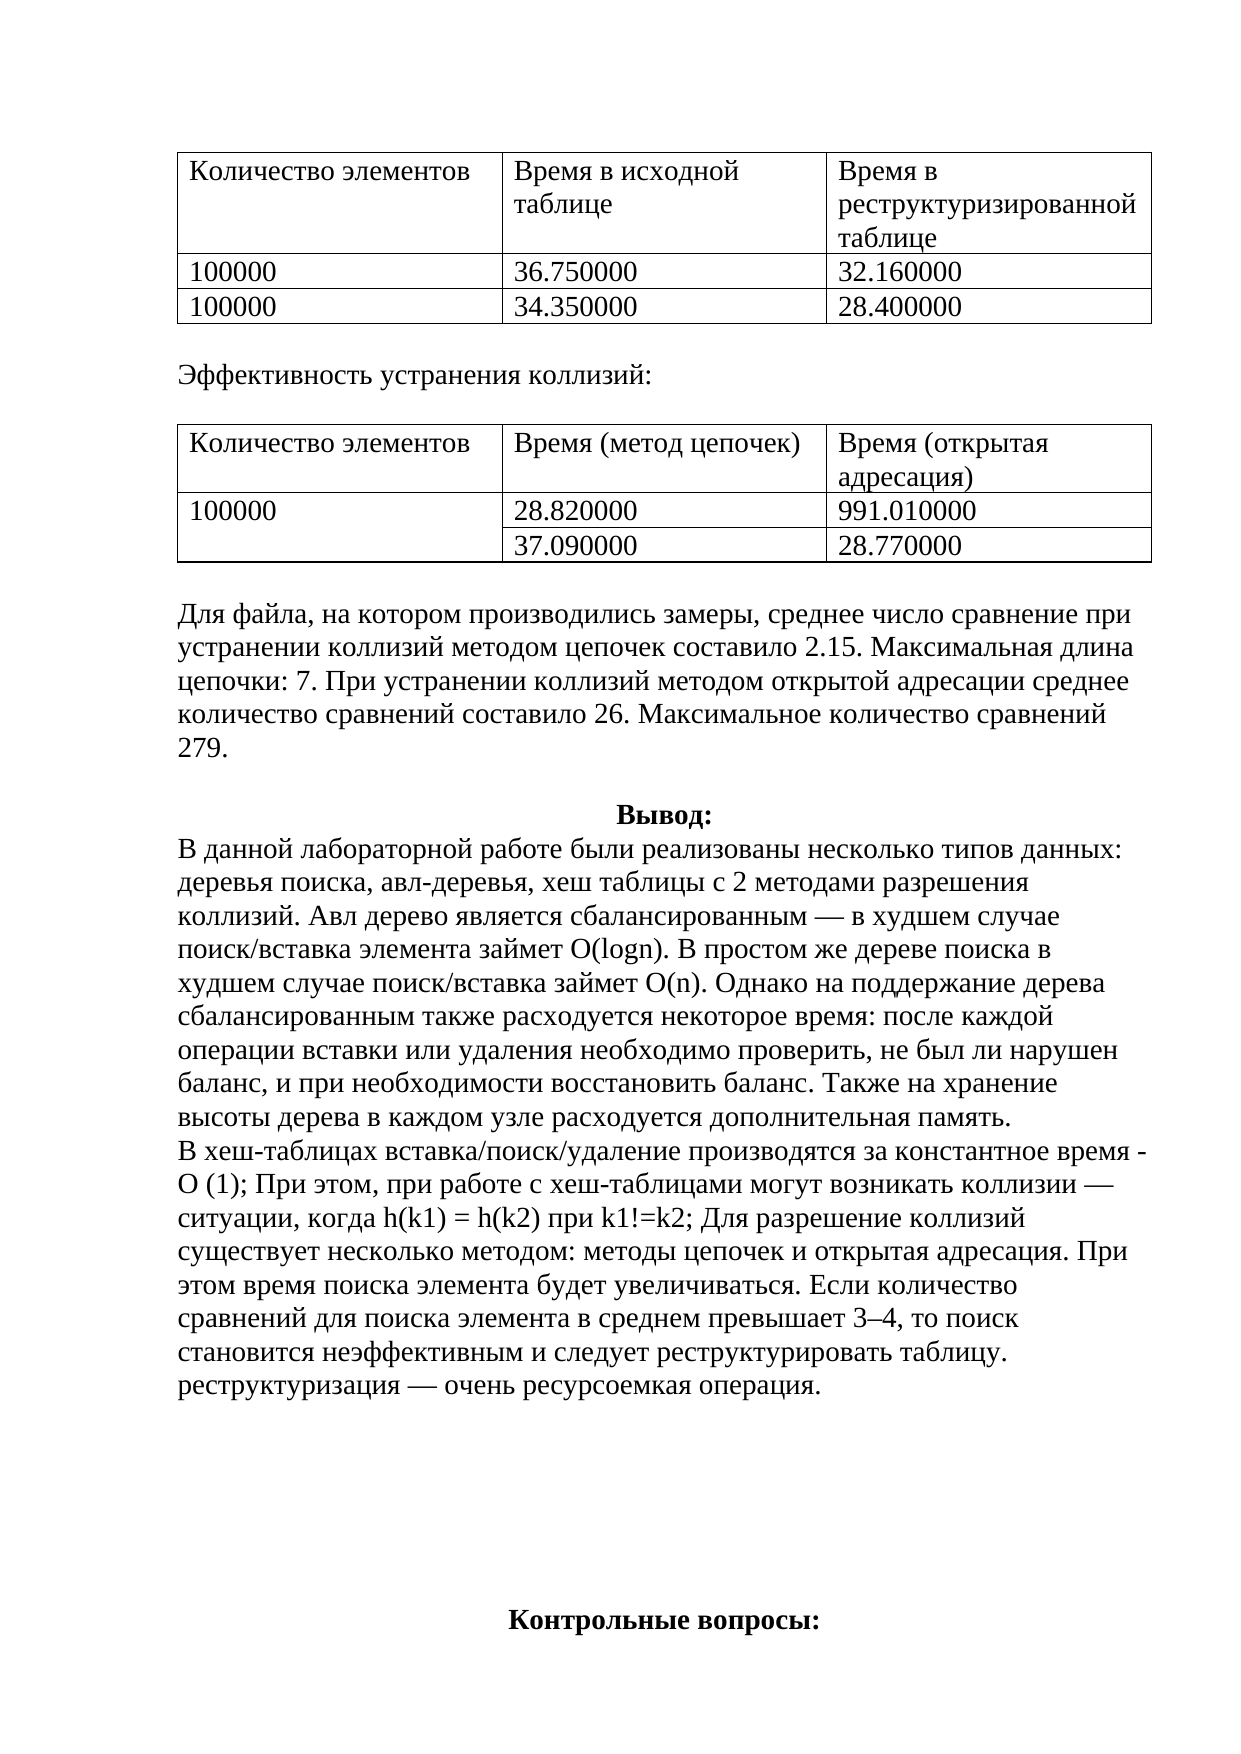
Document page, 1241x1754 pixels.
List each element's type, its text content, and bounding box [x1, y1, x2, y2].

table_cell 28.770000 [827, 528, 1151, 561]
table_cell 100000 [178, 493, 502, 561]
list Вывод: [177, 797, 1152, 831]
table_header Время (открытая адресация) [827, 425, 1151, 492]
table_cell 28.400000 [827, 289, 1151, 322]
list Эффективность устранения коллизий: [177, 357, 1152, 391]
table_cell 36.750000 [503, 254, 826, 288]
table_header Количество элементов [178, 153, 502, 253]
table_cell 100000 [178, 254, 502, 288]
table_cell 34.350000 [503, 289, 826, 322]
table_header Время в исходной таблице [503, 153, 826, 253]
table_cell 32.160000 [827, 254, 1151, 288]
list В данной лабораторной работе были реализованы несколько типов данных: деревья поиска, авл-деревья, хеш таблицы с 2 методами разрешения коллизий. Авл дерево является сбалансированным — в худшем случае поиск/вставка элемента займет O(logn). В простом же дереве поиска в худшем случае поиск/вставка займет O(n). Однако на поддержание дерева сбалансированным также расходуется некоторое время: после каждой операции вставки или удаления необходимо проверить, не был ли нарушен баланс, и при необходимости восстановить баланс. Также на хранение высоты дерева в каждом узле расходуется дополнительная память. [177, 831, 1152, 1133]
list В хеш-таблицах вставка/поиск/удаление производятся за константное время - O (1); При этом, при работе с хеш-таблицами могут возникать коллизии — ситуации, когда h(k1) = h(k2) при k1!=k2; Для разрешение коллизий существует несколько методом: методы цепочек и открытая адресация. При этом время поиска элемента будет увеличиваться. Если количество сравнений для поиска элемента в среднем превышает 3–4, то поиск становится неэффективным и следует реструктурировать таблицу. реструктуризация — очень ресурсоемкая операция. [177, 1133, 1152, 1401]
table_header Время в реструктуризированной таблице [827, 153, 1151, 253]
list Для файла, на котором производились замеры, среднее число сравнение при устранении коллизий методом цепочек составило 2.15. Максимальная длина цепочки: 7. При устранении коллизий методом открытой адресации среднее количество сравнений составило 26. Максимальное количество сравнений 279. [177, 596, 1152, 764]
list Контрольные вопросы: [177, 1602, 1152, 1636]
table_cell 100000 [178, 289, 502, 322]
table_cell 37.090000 [503, 528, 826, 561]
table_header Время (метод цепочек) [503, 425, 826, 492]
table_cell 28.820000 [503, 493, 826, 527]
table_cell 991.010000 [827, 493, 1151, 527]
table_header Количество элементов [178, 425, 502, 492]
